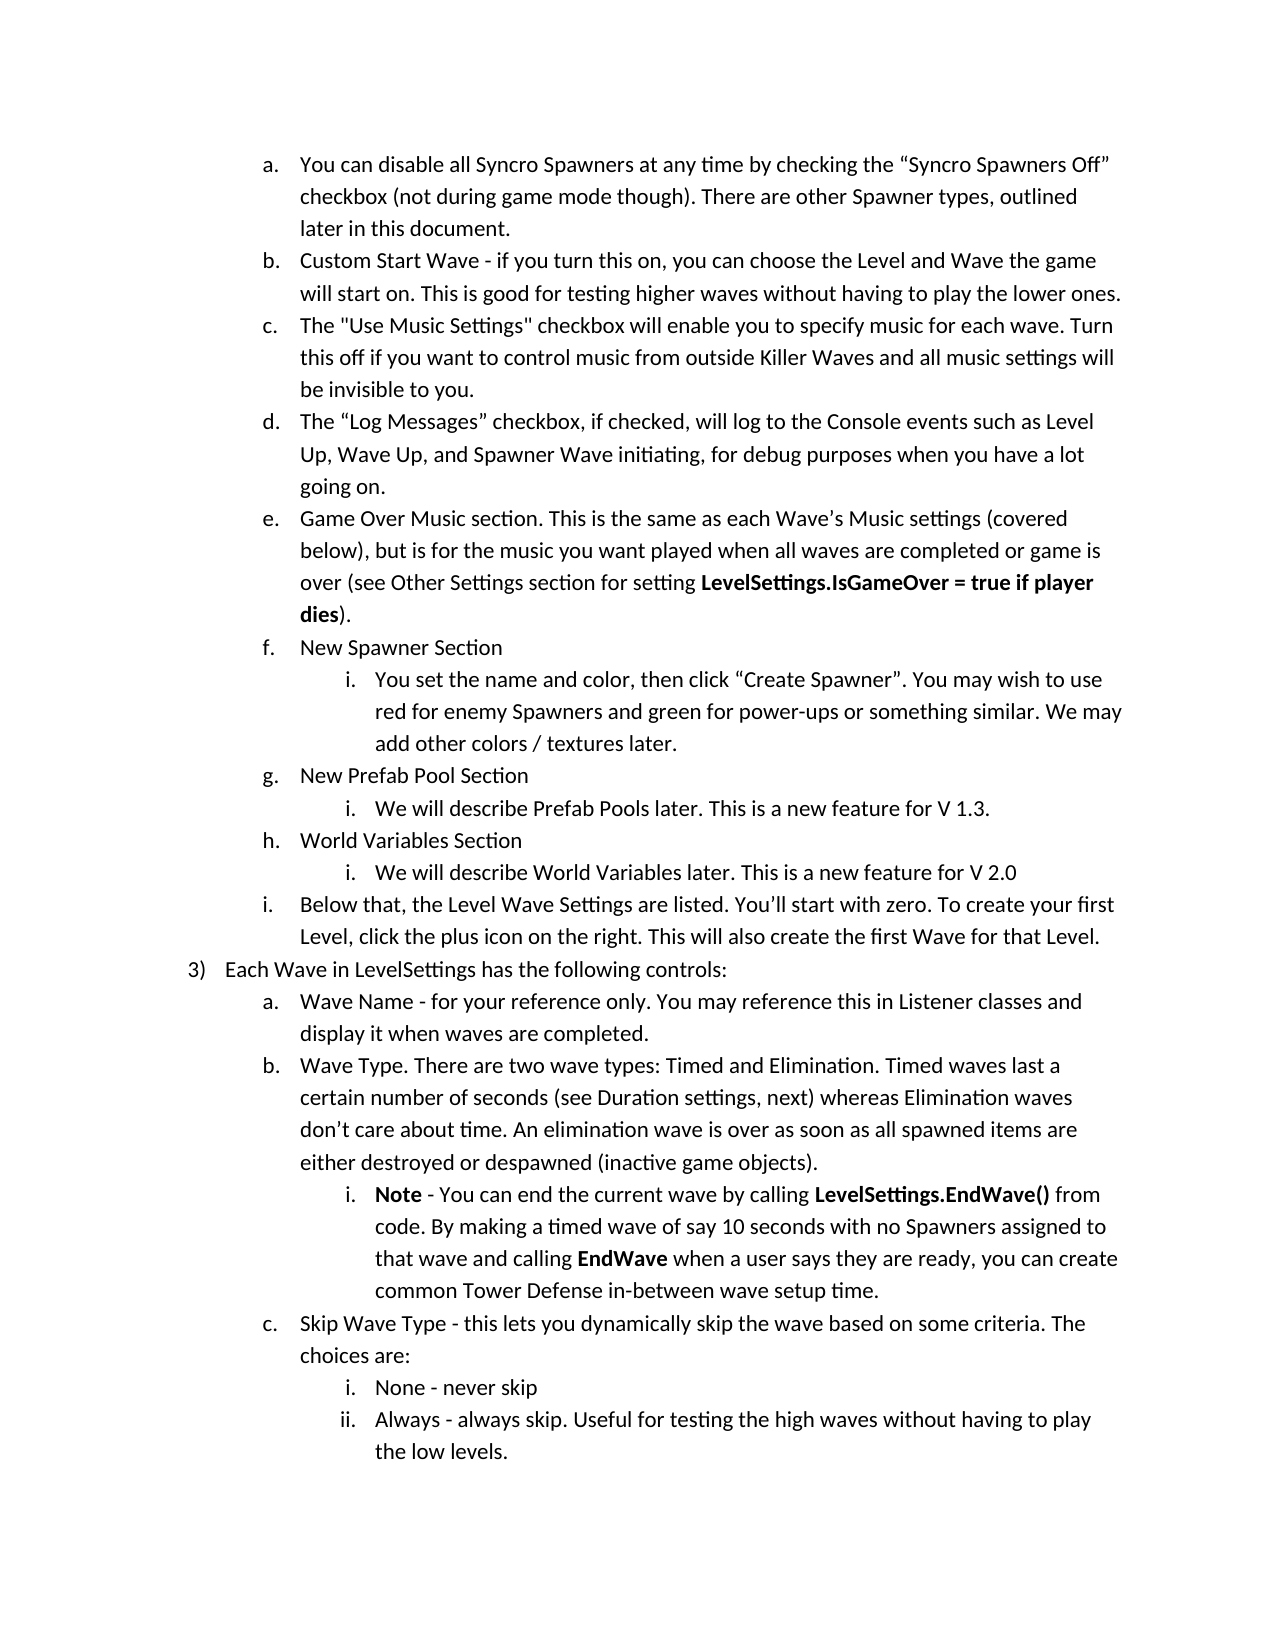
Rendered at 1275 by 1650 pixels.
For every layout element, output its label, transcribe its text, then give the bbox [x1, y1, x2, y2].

list We will describe World Variables later. This is a new feature for V 2.0 [356, 858, 1125, 886]
list Wave Type. There are two wave types: Timed and Elimination. Timed waves last a certain number of seconds (see Duration settings, next) whereas Elimination waves don’t care about time. An elimination wave is over as soon as all spawned items are either destroyed or despawned (inactive game objects). [262, 1051, 1125, 1176]
list New Prefab Pool Section [262, 762, 1125, 789]
list The “Log Messages” checkbox, if checked, will log to the Console events such as Level Up, Wave Up, and Spawner Wave initiating, for debug purposes when you have a lot going on. [262, 407, 1125, 500]
list World Variables Section [262, 826, 1125, 854]
list Each Wave in LevelSettings has the following controls: [187, 955, 1125, 983]
list Custom Start Wave - if you turn this on, you can choose the Level and Wave the game will start on. This is good for testing higher waves without having to play the lower ones. [262, 247, 1125, 307]
list Always - always skip. Useful for testing the high waves without having to play the low levels. [356, 1405, 1125, 1466]
list Below that, the Level Wave Settings are listed. You’ll start with zero. To create your first Level, click the plus icon on the right. This will also create the first Wave for that Level. [262, 890, 1125, 951]
list None - never skip [356, 1373, 1125, 1401]
list Skip Wave Type - this lets you dynamically skip the wave based on some criteria. The choices are: [262, 1309, 1125, 1369]
list You can disable all Syncro Spawners at any time by checking the “Syncro Spawners Off” checkbox (not during game mode though). There are other Spawner types, outlined later in this document. [262, 150, 1125, 242]
list Note - You can end the current wave by calling LevelSettings.EndWave() from code. By making a timed wave of say 10 seconds with no Spawners assigned to that wave and calling EndWave when a user says they are ready, you can create common Tower Defense in-between wave setup time. [356, 1180, 1125, 1304]
list You set the name and color, then click “Create Spawner”. You may wish to use red for enemy Spawners and green for power-ups or something similar. We may add other colors / textures later. [356, 665, 1125, 757]
list The "Use Music Settings" checkbox will enable you to specify music for each wave. Turn this off if you want to control music from outside Killer Waves and all music settings will be invisible to you. [262, 311, 1125, 403]
list Wave Name - for your reference only. You may reference this in Listener classes and display it when waves are completed. [262, 987, 1125, 1047]
list We will describe Prefab Pools later. This is a new feature for V 1.3. [356, 794, 1125, 822]
list New Spawner Section [262, 633, 1125, 661]
list Game Over Music section. This is the same as each Wave’s Music settings (covered below), but is for the music you want played when all waves are completed or game is over (see Other Settings section for setting LevelSettings.IsGameOver = true if player dies). [262, 504, 1125, 629]
